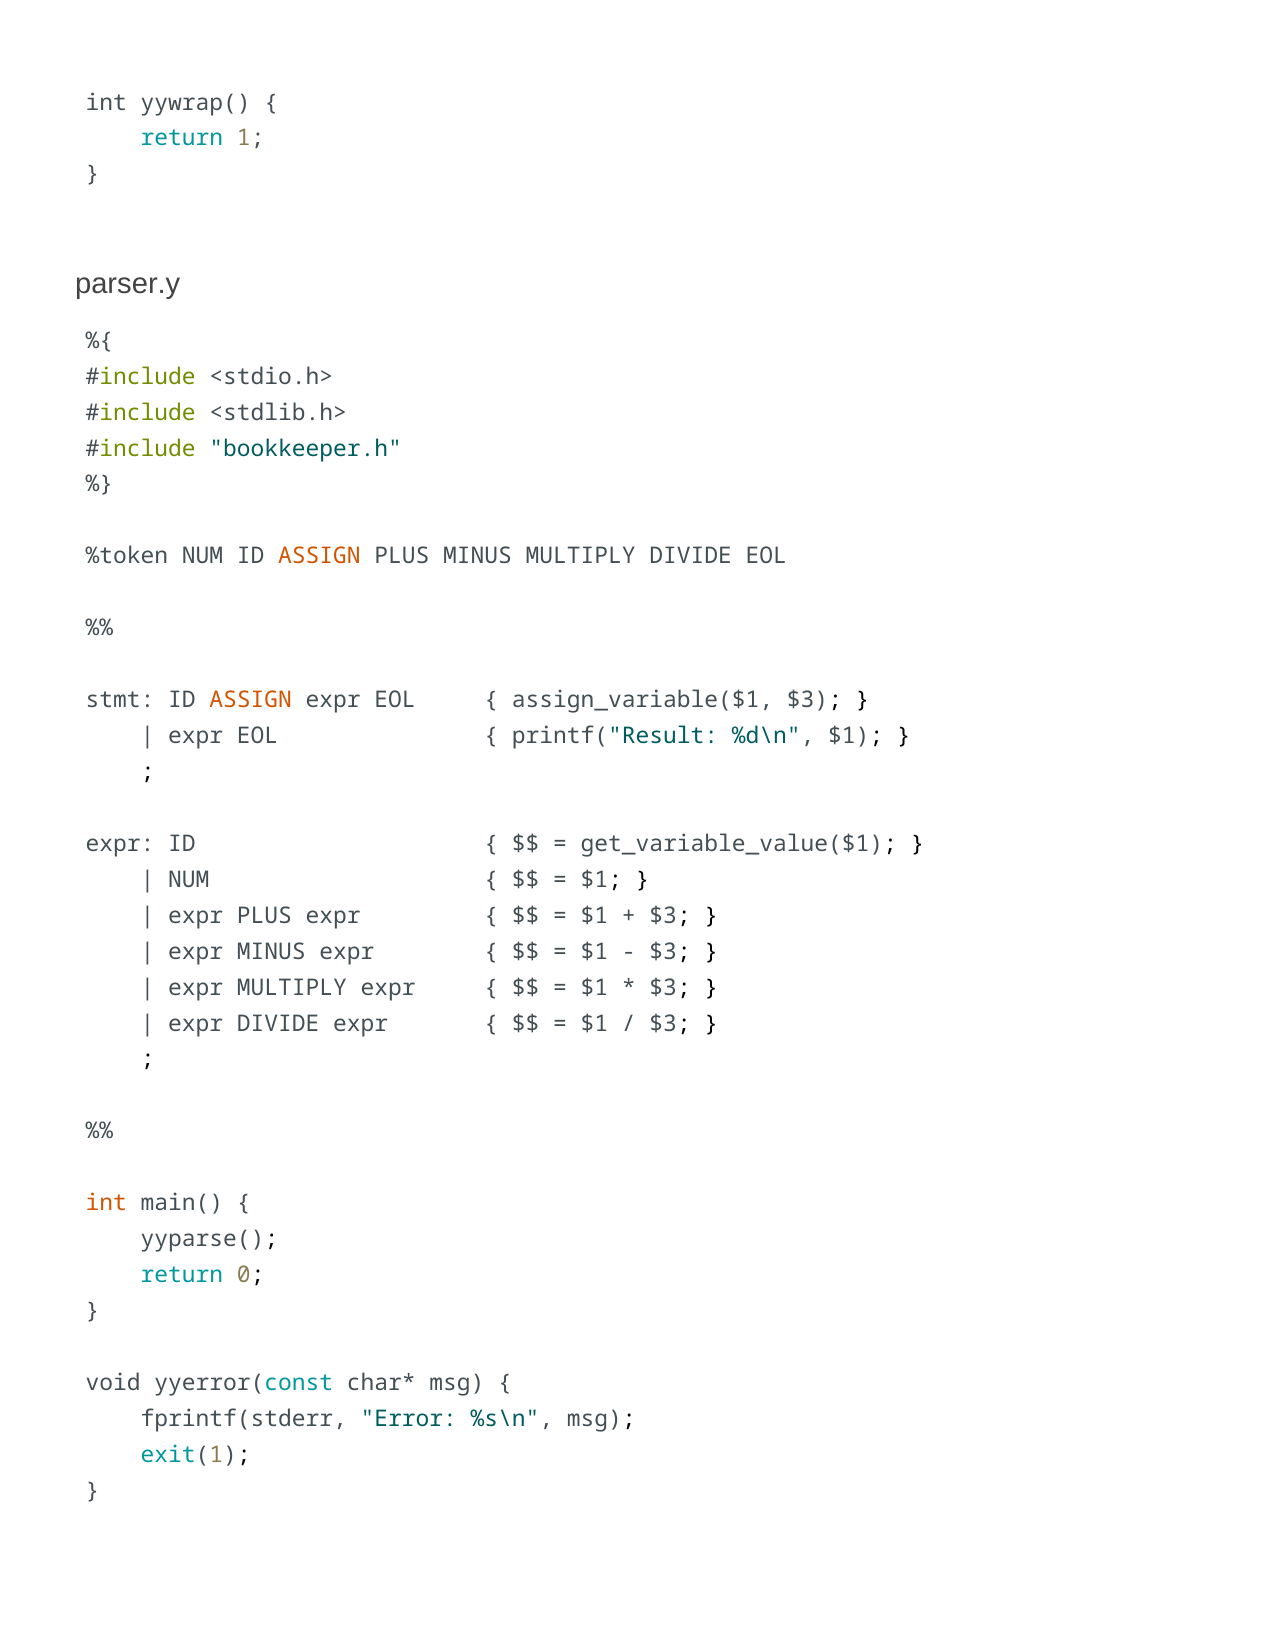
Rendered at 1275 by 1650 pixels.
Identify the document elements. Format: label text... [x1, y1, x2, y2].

subtitle parser.y [75, 266, 1200, 300]
table_header %{ #include <stdio.h> #include <stdlib.h> #include "bookkeeper.h" %} %token NUM ID ASSIGN PLUS MINUS MULTIPLY DIVIDE EOL %% stmt: ID ASSIGN expr EOL { assign_variable($1, $3); } | expr EOL { printf("Result: %d\n", $1); } ; expr: ID { $$ = get_variable_value($1); } | NUM { $$ = $1; } | expr PLUS expr { $$ = $1 + $3; } | expr MINUS expr { $$ = $1 - $3; } | expr MULTIPLY expr { $$ = $1 * $3; } | expr DIVIDE expr { $$ = $1 / $3; } ; %% int main() { yyparse(); return 0; } void yyerror(const char* msg) { fprintf(stderr, "Error: %s\n", msg); exit(1); } [75, 313, 1200, 1549]
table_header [75, 75, 1200, 233]
